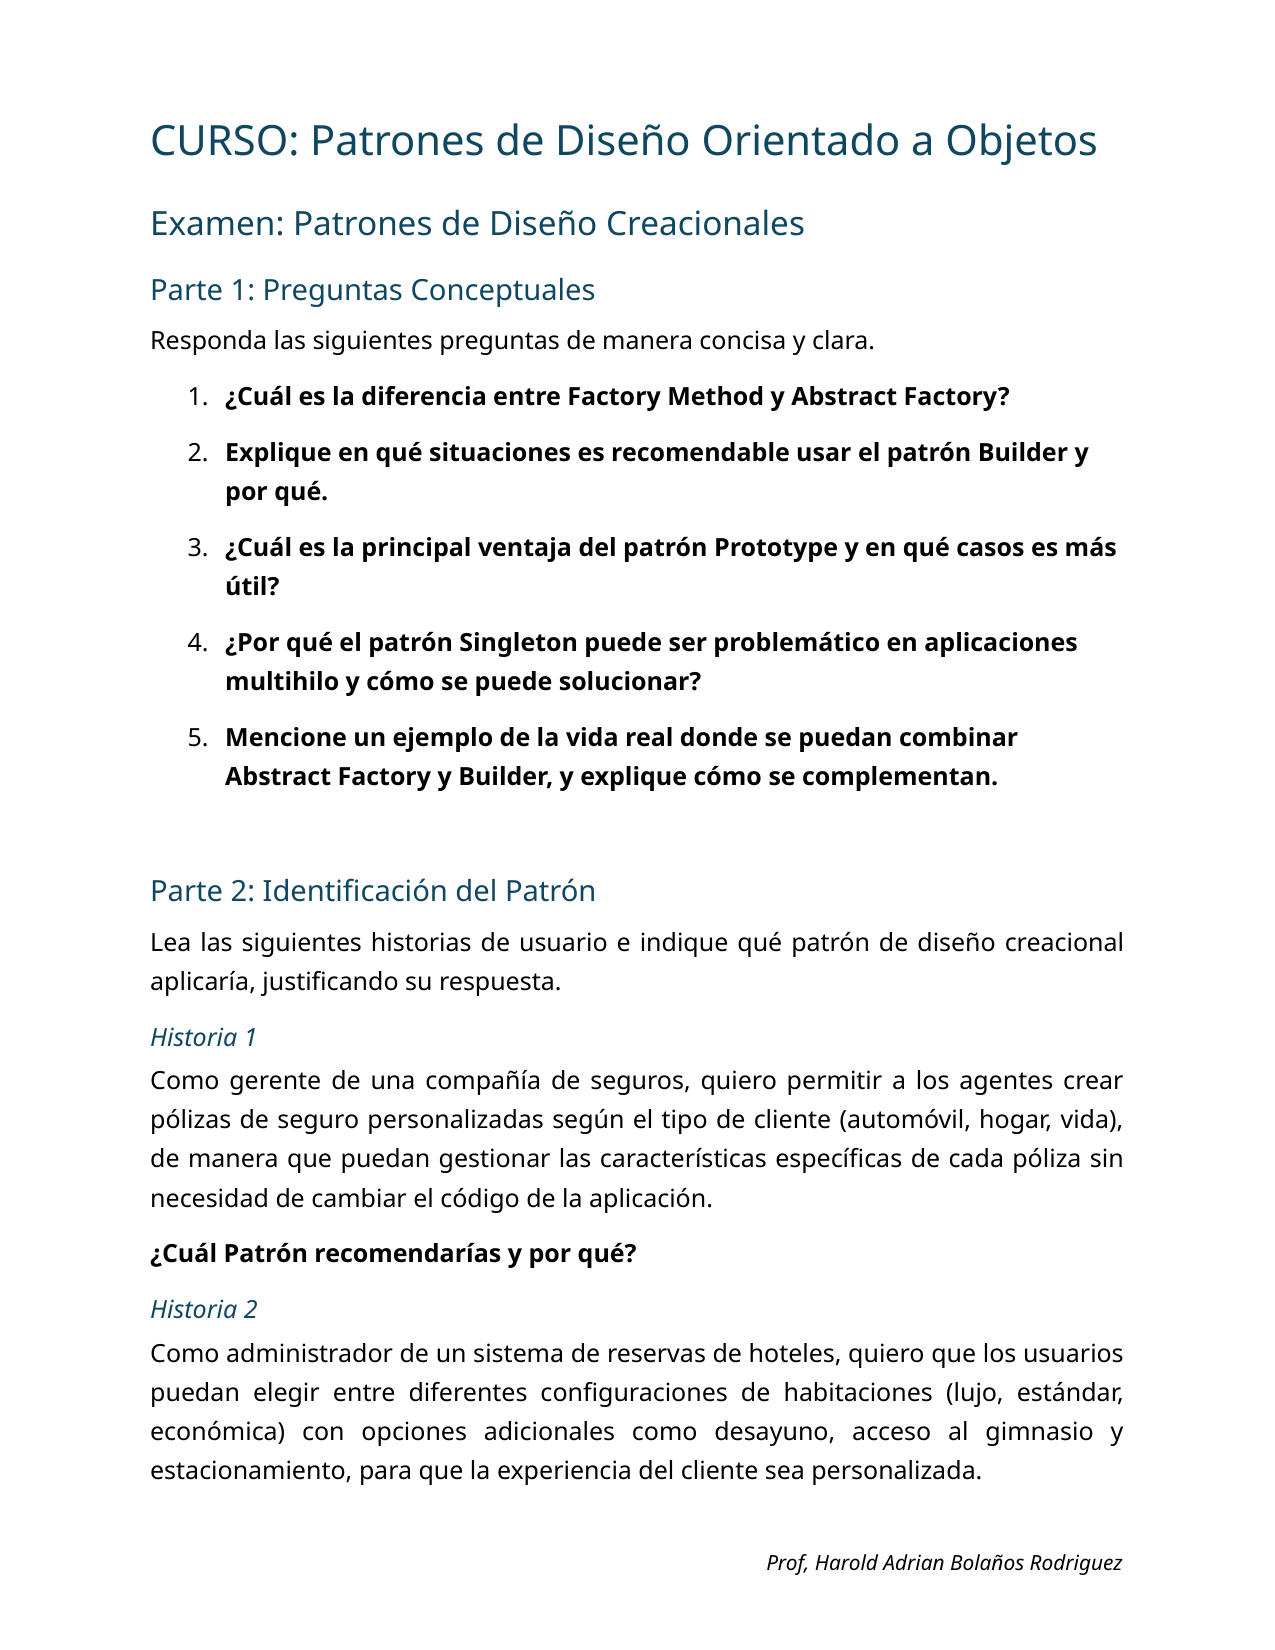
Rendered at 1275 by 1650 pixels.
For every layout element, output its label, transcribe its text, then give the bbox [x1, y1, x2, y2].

subtitle Historia 1 [150, 1019, 1125, 1053]
text Como administrador de un sistema de reservas de hoteles, quiero que los usuarios puedan elegir entre diferentes configuraciones de habitaciones (lujo, estándar, económica) con opciones adicionales como desayuno, acceso al gimnasio y estacionamiento, para que la experiencia del cliente sea personalizada. [150, 1335, 1125, 1487]
text Lea las siguientes historias de usuario e indique qué patrón de diseño creacional aplicaría, justificando su respuesta. [150, 924, 1125, 998]
text Como gerente de una compañía de seguros, quiero permitir a los agentes crear pólizas de seguro personalizadas según el tipo de cliente (automóvil, hogar, vida), de manera que puedan gestionar las características específicas de cada póliza sin necesidad de cambiar el código de la aplicación. [150, 1063, 1125, 1214]
text Responda las siguientes preguntas de manera concisa y clara. [150, 323, 1125, 357]
subtitle Parte 1: Preguntas Conceptuales [150, 269, 1125, 309]
list ¿Por qué el patrón Singleton puede ser problemático en aplicaciones multihilo y cómo se puede solucionar? [187, 624, 1125, 698]
subtitle Historia 2 [150, 1292, 1125, 1326]
list Explique en qué situaciones es recomendable usar el patrón Builder y por qué. [187, 434, 1125, 508]
list ¿Cuál es la diferencia entre Factory Method y Abstract Factory? [187, 379, 1125, 413]
list Mencione un ejemplo de la vida real donde se puedan combinar Abstract Factory y Builder, y explique cómo se complementan. [187, 719, 1125, 793]
text ¿Cuál Patrón recomendarías y por qué? [150, 1236, 1125, 1270]
subtitle Parte 2: Identificación del Patrón [150, 870, 1125, 910]
subtitle Examen: Patrones de Diseño Creacionales [150, 200, 1125, 246]
list ¿Cuál es la principal ventaja del patrón Prototype y en qué casos es más útil? [187, 529, 1125, 603]
